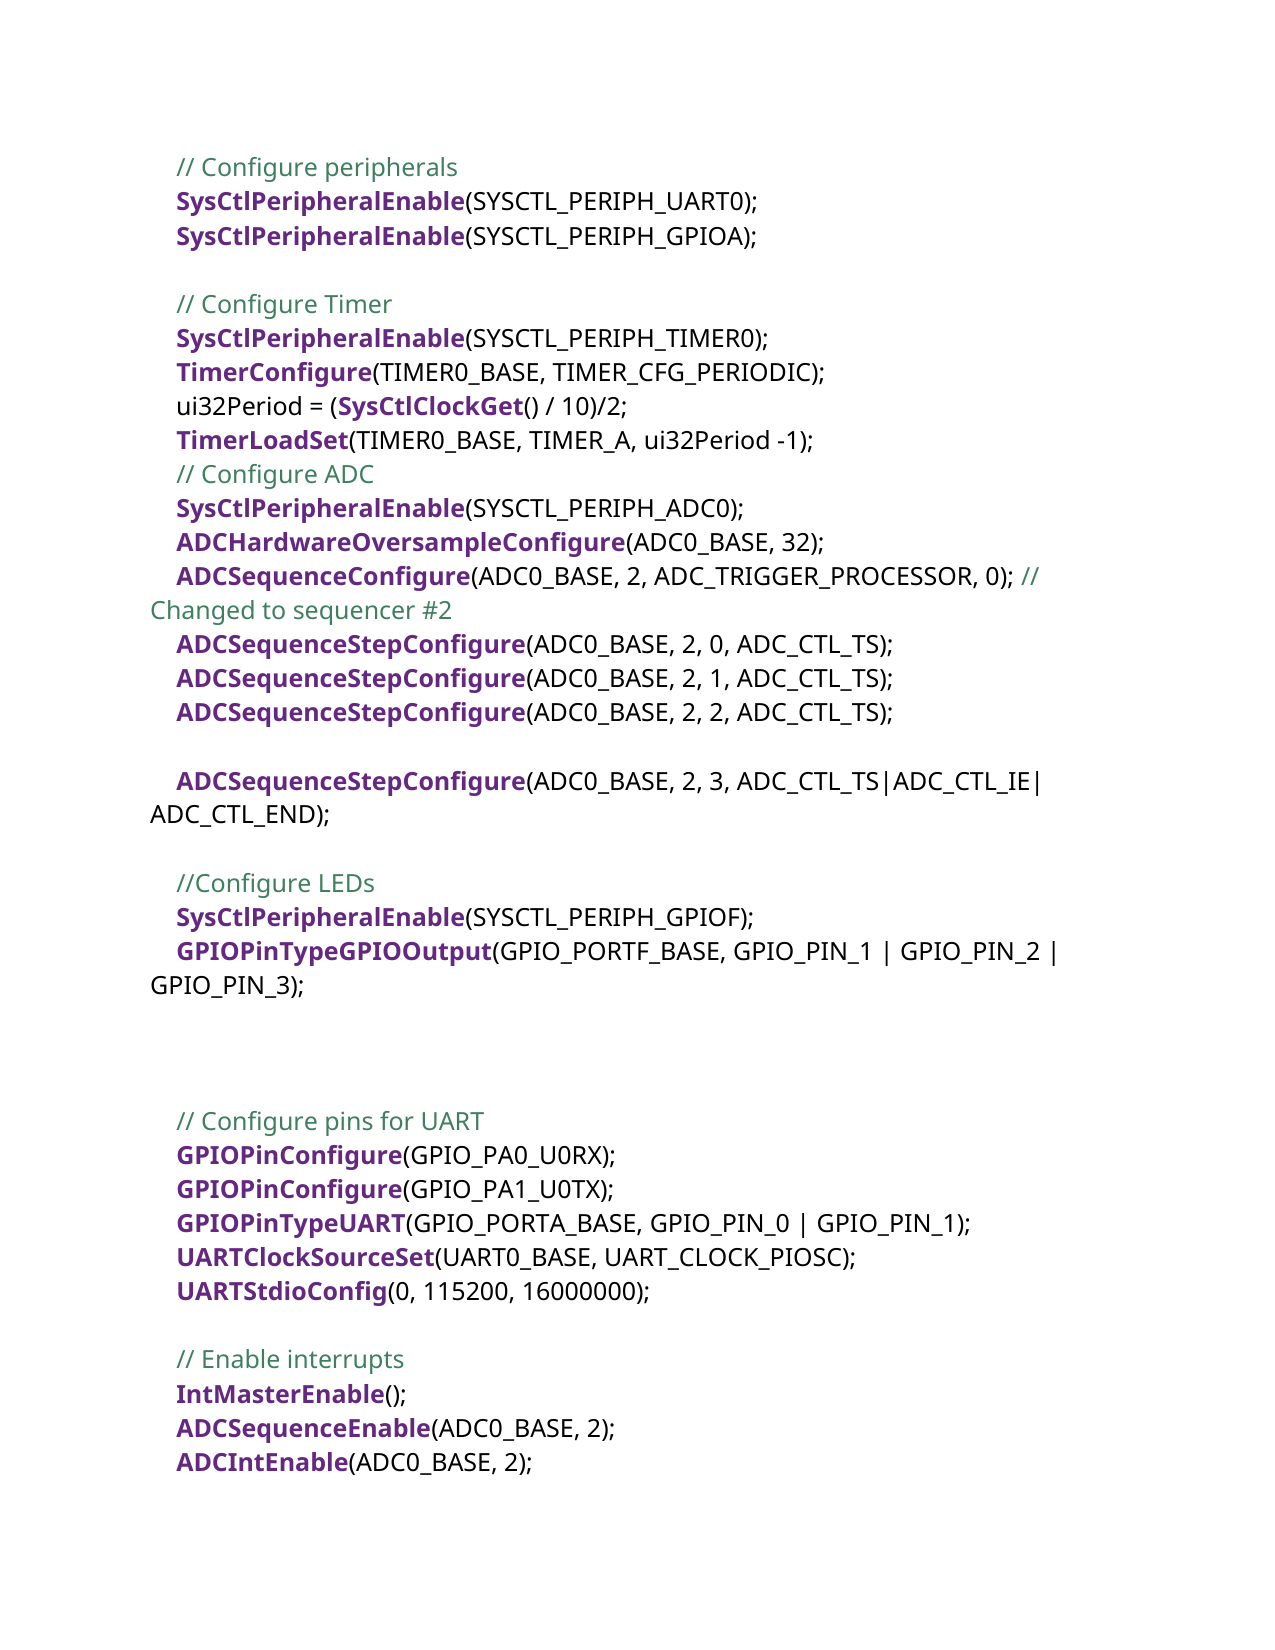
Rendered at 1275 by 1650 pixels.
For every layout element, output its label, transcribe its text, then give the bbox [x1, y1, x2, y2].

text // Configure ADC [150, 457, 1125, 491]
text GPIOPinTypeGPIOOutput(GPIO_PORTF_BASE, GPIO_PIN_1 | GPIO_PIN_2 | GPIO_PIN_3); [150, 933, 1125, 1002]
text ADCSequenceStepConfigure(ADC0_BASE, 2, 2, ADC_CTL_TS); [150, 695, 1125, 729]
text ADCSequenceStepConfigure(ADC0_BASE, 2, 0, ADC_CTL_TS); [150, 627, 1125, 661]
text ADCHardwareOversampleConfigure(ADC0_BASE, 32); [150, 525, 1125, 559]
text ADCSequenceConfigure(ADC0_BASE, 2, ADC_TRIGGER_PROCESSOR, 0); // Changed to sequencer #2 [150, 559, 1125, 627]
text SysCtlPeripheralEnable(SYSCTL_PERIPH_UART0); [150, 184, 1125, 218]
text ui32Period = (SysCtlClockGet() / 10)/2; [150, 388, 1125, 422]
text ADCSequenceStepConfigure(ADC0_BASE, 2, 1, ADC_CTL_TS); [150, 661, 1125, 695]
text SysCtlPeripheralEnable(SYSCTL_PERIPH_TIMER0); [150, 320, 1125, 354]
text ADCIntEnable(ADC0_BASE, 2); [150, 1444, 1125, 1478]
text TimerLoadSet(TIMER0_BASE, TIMER_A, ui32Period -1); [150, 422, 1125, 457]
text // Configure Timer [150, 286, 1125, 320]
text IntMasterEnable(); [150, 1376, 1125, 1410]
text GPIOPinTypeUART(GPIO_PORTA_BASE, GPIO_PIN_0 | GPIO_PIN_1); [150, 1206, 1125, 1240]
text // Enable interrupts [150, 1342, 1125, 1376]
text ADCSequenceStepConfigure(ADC0_BASE, 2, 3, ADC_CTL_TS|ADC_CTL_IE|ADC_CTL_END); [150, 763, 1125, 831]
text UARTStdioConfig(0, 115200, 16000000); [150, 1274, 1125, 1308]
text //Configure LEDs [150, 865, 1125, 899]
text GPIOPinConfigure(GPIO_PA0_U0RX); [150, 1138, 1125, 1172]
text ADCSequenceEnable(ADC0_BASE, 2); [150, 1410, 1125, 1444]
text SysCtlPeripheralEnable(SYSCTL_PERIPH_GPIOF); [150, 899, 1125, 933]
text TimerConfigure(TIMER0_BASE, TIMER_CFG_PERIODIC); [150, 354, 1125, 388]
text // Configure pins for UART [150, 1104, 1125, 1138]
text SysCtlPeripheralEnable(SYSCTL_PERIPH_ADC0); [150, 491, 1125, 525]
text // Configure peripherals [150, 150, 1125, 184]
text UARTClockSourceSet(UART0_BASE, UART_CLOCK_PIOSC); [150, 1240, 1125, 1274]
text SysCtlPeripheralEnable(SYSCTL_PERIPH_GPIOA); [150, 218, 1125, 252]
text GPIOPinConfigure(GPIO_PA1_U0TX); [150, 1172, 1125, 1206]
